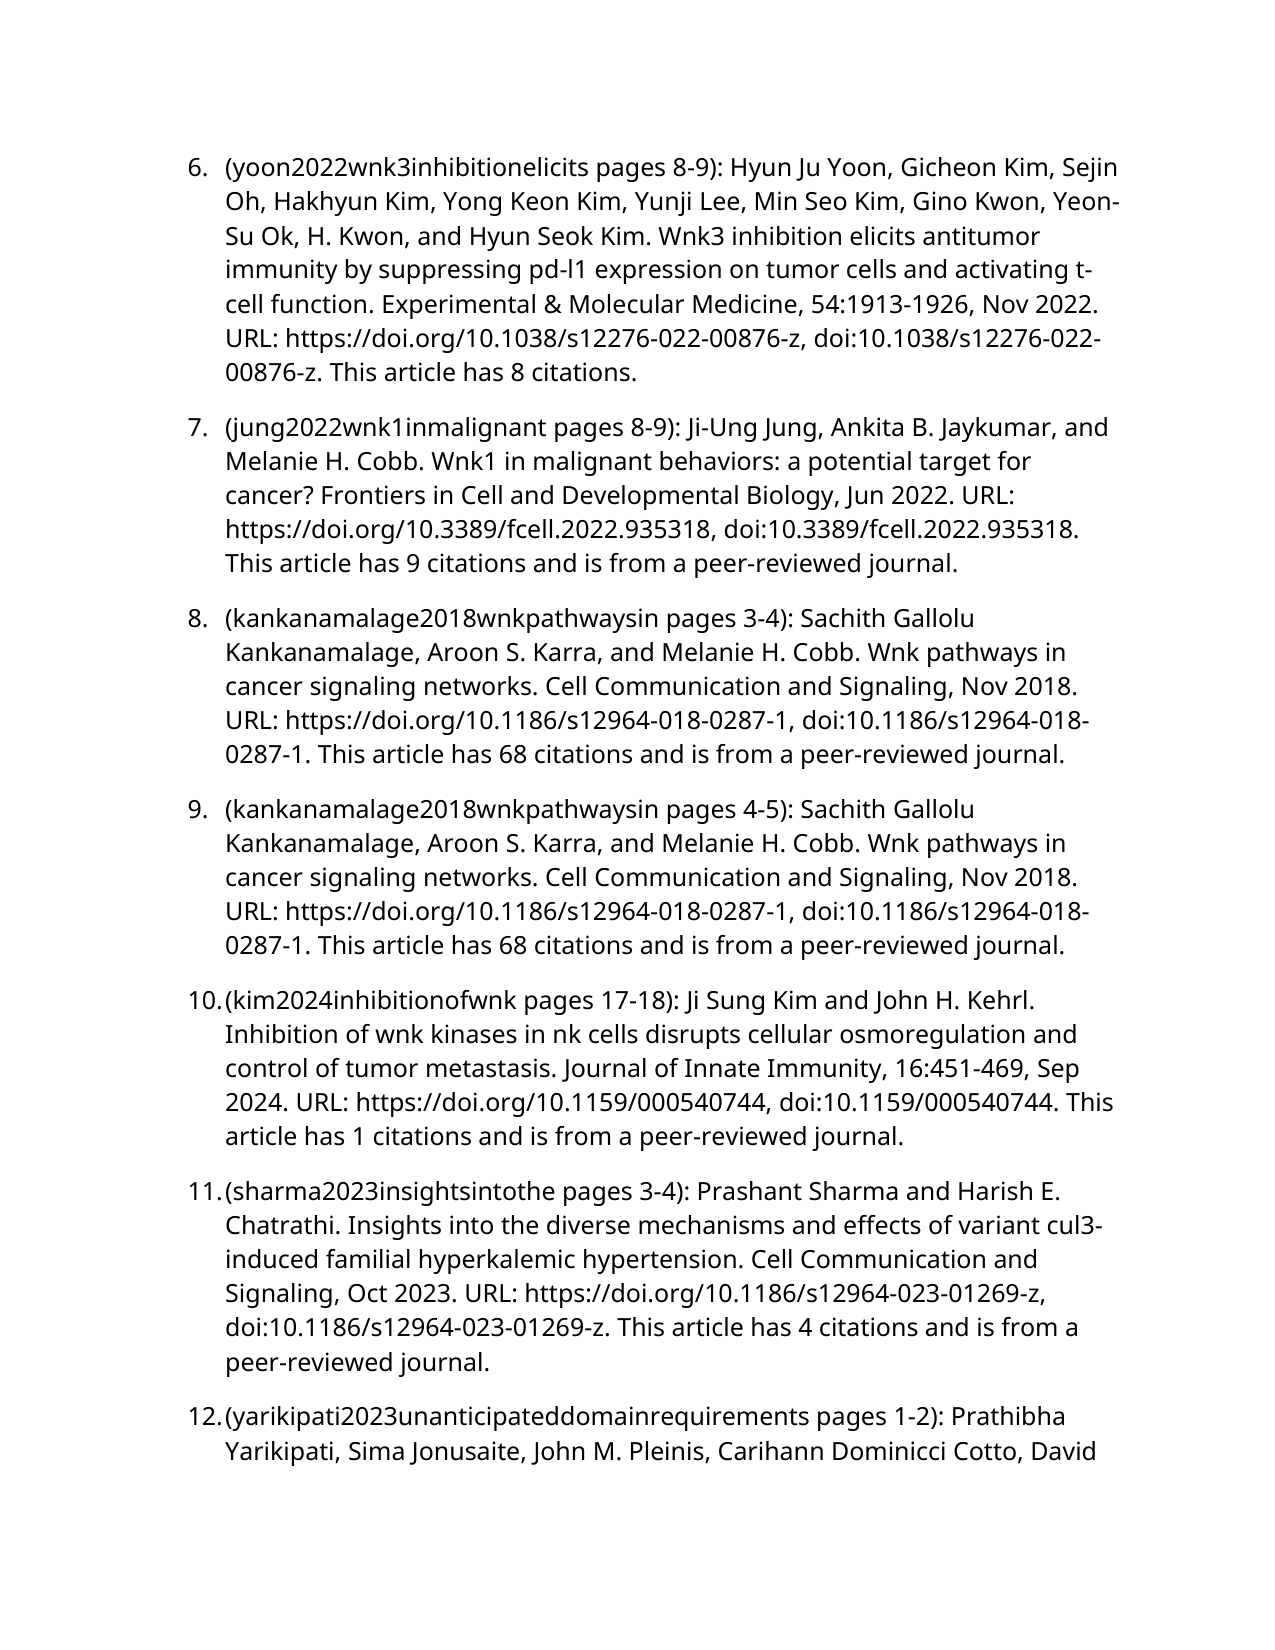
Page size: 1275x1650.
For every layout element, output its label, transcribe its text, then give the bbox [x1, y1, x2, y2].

list (kankanamalage2018wnkpathwaysin pages 3-4): Sachith Gallolu Kankanamalage, Aroon S. Karra, and Melanie H. Cobb. Wnk pathways in cancer signaling networks. Cell Communication and Signaling, Nov 2018. URL: https://doi.org/10.1186/s12964-018-0287-1, doi:10.1186/s12964-018-0287-1. This article has 68 citations and is from a peer-reviewed journal. [187, 600, 1125, 771]
list (yoon2022wnk3inhibitionelicits pages 8-9): Hyun Ju Yoon, Gicheon Kim, Sejin Oh, Hakhyun Kim, Yong Keon Kim, Yunji Lee, Min Seo Kim, Gino Kwon, Yeon-Su Ok, H. Kwon, and Hyun Seok Kim. Wnk3 inhibition elicits antitumor immunity by suppressing pd-l1 expression on tumor cells and activating t-cell function. Experimental & Molecular Medicine, 54:1913-1926, Nov 2022. URL: https://doi.org/10.1038/s12276-022-00876-z, doi:10.1038/s12276-022-00876-z. This article has 8 citations. [187, 150, 1125, 388]
list (sharma2023insightsintothe pages 3-4): Prashant Sharma and Harish E. Chatrathi. Insights into the diverse mechanisms and effects of variant cul3-induced familial hyperkalemic hypertension. Cell Communication and Signaling, Oct 2023. URL: https://doi.org/10.1186/s12964-023-01269-z, doi:10.1186/s12964-023-01269-z. This article has 4 citations and is from a peer-reviewed journal. [187, 1174, 1125, 1378]
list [187, 1399, 1125, 1467]
list (kankanamalage2018wnkpathwaysin pages 4-5): Sachith Gallolu Kankanamalage, Aroon S. Karra, and Melanie H. Cobb. Wnk pathways in cancer signaling networks. Cell Communication and Signaling, Nov 2018. URL: https://doi.org/10.1186/s12964-018-0287-1, doi:10.1186/s12964-018-0287-1. This article has 68 citations and is from a peer-reviewed journal. [187, 792, 1125, 962]
list (kim2024inhibitionofwnk pages 17-18): Ji Sung Kim and John H. Kehrl. Inhibition of wnk kinases in nk cells disrupts cellular osmoregulation and control of tumor metastasis. Journal of Innate Immunity, 16:451-469, Sep 2024. URL: https://doi.org/10.1159/000540744, doi:10.1159/000540744. This article has 1 citations and is from a peer-reviewed journal. [187, 983, 1125, 1153]
list (jung2022wnk1inmalignant pages 8-9): Ji-Ung Jung, Ankita B. Jaykumar, and Melanie H. Cobb. Wnk1 in malignant behaviors: a potential target for cancer? Frontiers in Cell and Developmental Biology, Jun 2022. URL: https://doi.org/10.3389/fcell.2022.935318, doi:10.3389/fcell.2022.935318. This article has 9 citations and is from a peer-reviewed journal. [187, 409, 1125, 579]
